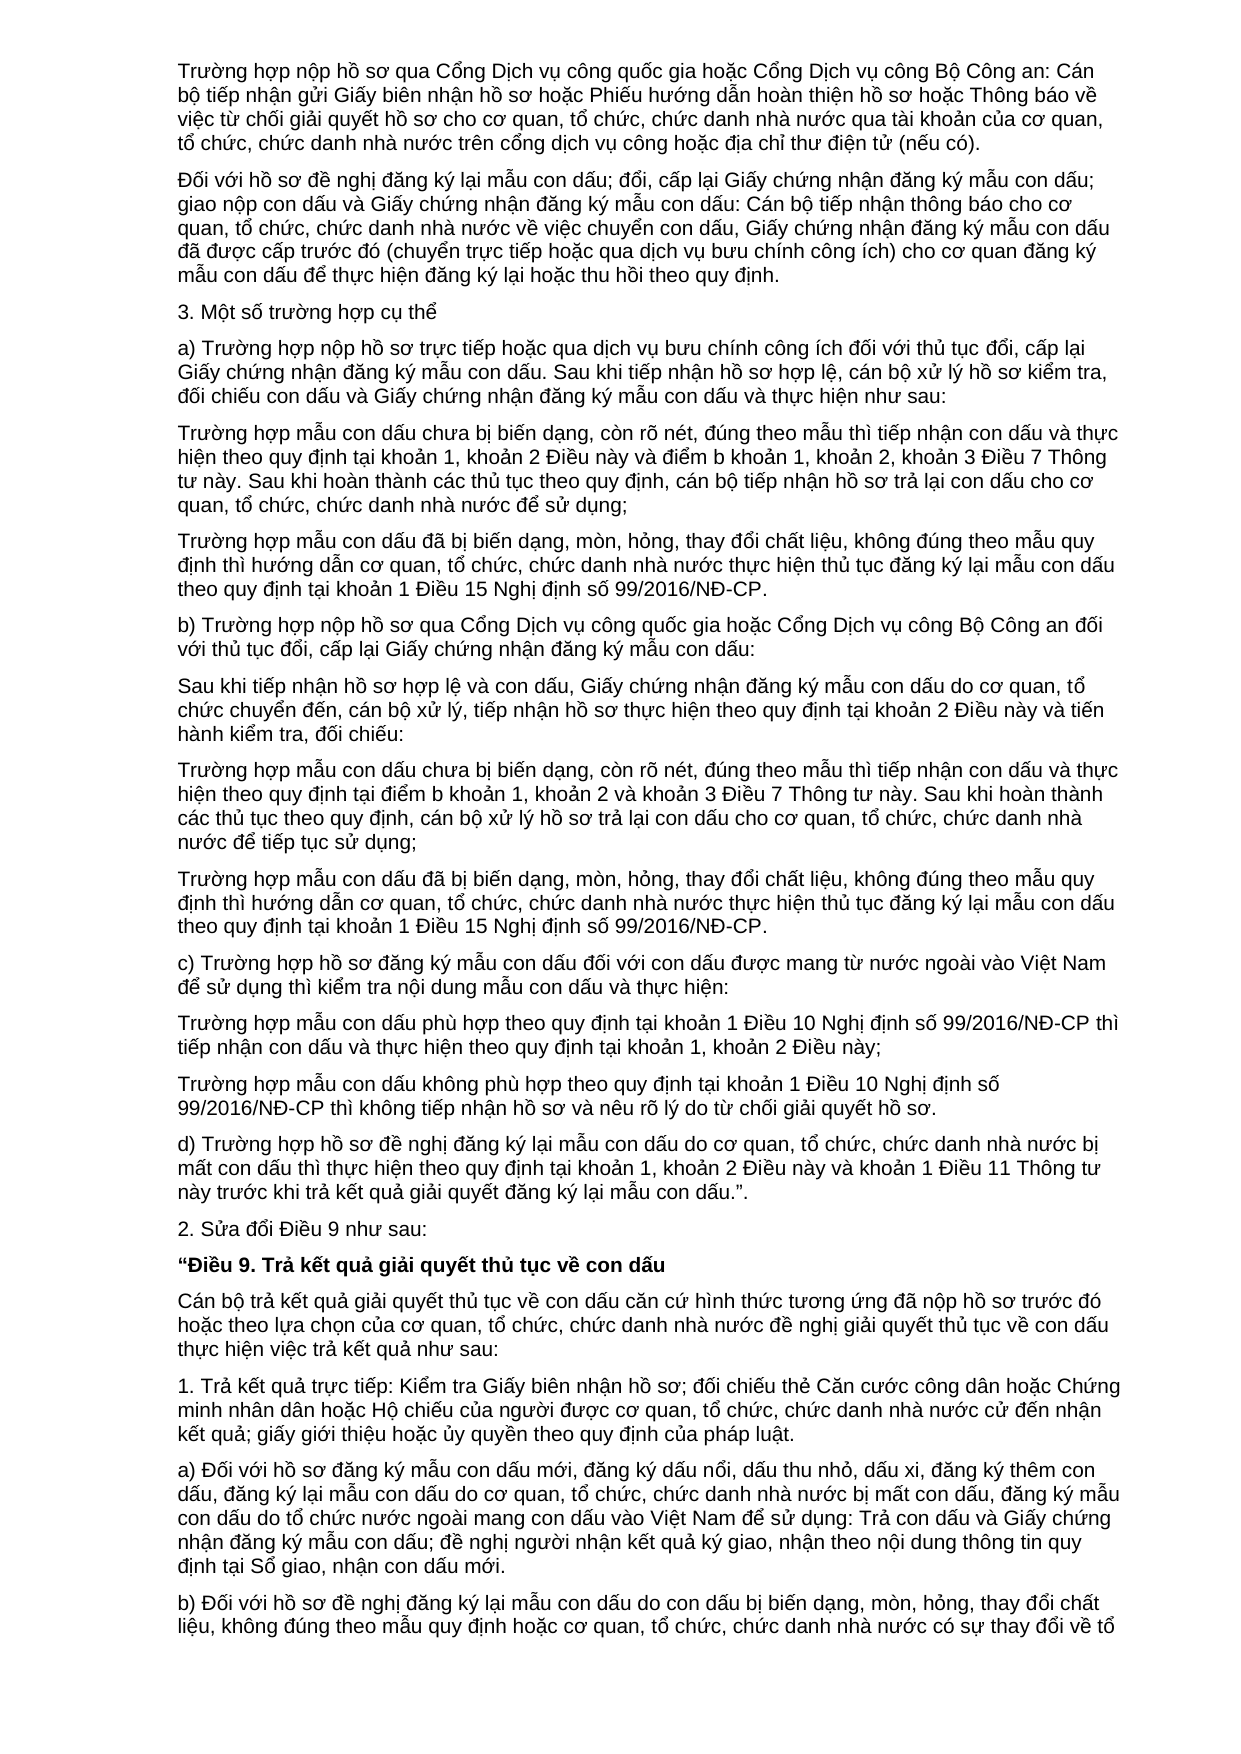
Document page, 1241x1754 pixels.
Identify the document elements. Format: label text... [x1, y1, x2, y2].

text Trường hợp mẫu con dấu chưa bị biến dạng, còn rõ nét, đúng theo mẫu thì tiếp nhận con dấu và thực hiện theo quy định tại khoản 1, khoản 2 Điều này và điểm b khoản 1, khoản 2, khoản 3 Điều 7 Thông tư này. Sau khi hoàn thành các thủ tục theo quy định, cán bộ tiếp nhận hồ sơ trả lại con dấu cho cơ quan, tổ chức, chức danh nhà nước để sử dụng; [177, 421, 1122, 516]
text Cán bộ trả kết quả giải quyết thủ tục về con dấu căn cứ hình thức tương ứng đã nộp hồ sơ trước đó hoặc theo lựa chọn của cơ quan, tổ chức, chức danh nhà nước đề nghị giải quyết thủ tục về con dấu thực hiện việc trả kết quả như sau: [177, 1289, 1122, 1361]
text Trường hợp mẫu con dấu đã bị biến dạng, mòn, hỏng, thay đổi chất liệu, không đúng theo mẫu quy định thì hướng dẫn cơ quan, tổ chức, chức danh nhà nước thực hiện thủ tục đăng ký lại mẫu con dấu theo quy định tại khoản 1 Điều 15 Nghị định số 99/2016/NĐ-CP. [177, 866, 1122, 938]
text 2. Sửa đổi Điều 9 như sau: [177, 1216, 1122, 1240]
text a) Đối với hồ sơ đăng ký mẫu con dấu mới, đăng ký dấu nổi, dấu thu nhỏ, dấu xi, đăng ký thêm con dấu, đăng ký lại mẫu con dấu do cơ quan, tổ chức, chức danh nhà nước bị mất con dấu, đăng ký mẫu con dấu do tổ chức nước ngoài mang con dấu vào Việt Nam để sử dụng: Trả con dấu và Giấy chứng nhận đăng ký mẫu con dấu; đề nghị người nhận kết quả ký giao, nhận theo nội dung thông tin quy định tại Sổ giao, nhận con dấu mới. [177, 1458, 1122, 1578]
text a) Trường hợp nộp hồ sơ trực tiếp hoặc qua dịch vụ bưu chính công ích đối với thủ tục đổi, cấp lại Giấy chứng nhận đăng ký mẫu con dấu. Sau khi tiếp nhận hồ sơ hợp lệ, cán bộ xử lý hồ sơ kiểm tra, đối chiếu con dấu và Giấy chứng nhận đăng ký mẫu con dấu và thực hiện như sau: [177, 336, 1122, 408]
text Sau khi tiếp nhận hồ sơ hợp lệ và con dấu, Giấy chứng nhận đăng ký mẫu con dấu do cơ quan, tổ chức chuyển đến, cán bộ xử lý, tiếp nhận hồ sơ thực hiện theo quy định tại khoản 2 Điều này và tiến hành kiểm tra, đối chiếu: [177, 674, 1122, 746]
text Trường hợp mẫu con dấu phù hợp theo quy định tại khoản 1 Điều 10 Nghị định số 99/2016/NĐ-CP thì tiếp nhận con dấu và thực hiện theo quy định tại khoản 1, khoản 2 Điều này; [177, 1011, 1122, 1059]
text Trường hợp mẫu con dấu chưa bị biến dạng, còn rõ nét, đúng theo mẫu thì tiếp nhận con dấu và thực hiện theo quy định tại điểm b khoản 1, khoản 2 và khoản 3 Điều 7 Thông tư này. Sau khi hoàn thành các thủ tục theo quy định, cán bộ xử lý hồ sơ trả lại con dấu cho cơ quan, tổ chức, chức danh nhà nước để tiếp tục sử dụng; [177, 758, 1122, 854]
text c) Trường hợp hồ sơ đăng ký mẫu con dấu đối với con dấu được mang từ nước ngoài vào Việt Nam để sử dụng thì kiểm tra nội dung mẫu con dấu và thực hiện: [177, 951, 1122, 999]
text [177, 1590, 1122, 1638]
text 3. Một số trường hợp cụ thể [177, 300, 1122, 324]
text d) Trường hợp hồ sơ đề nghị đăng ký lại mẫu con dấu do cơ quan, tổ chức, chức danh nhà nước bị mất con dấu thì thực hiện theo quy định tại khoản 1, khoản 2 Điều này và khoản 1 Điều 11 Thông tư này trước khi trả kết quả giải quyết đăng ký lại mẫu con dấu.”. [177, 1132, 1122, 1204]
text 1. Trả kết quả trực tiếp: Kiểm tra Giấy biên nhận hồ sơ; đối chiếu thẻ Căn cước công dân hoặc Chứng minh nhân dân hoặc Hộ chiếu của người được cơ quan, tổ chức, chức danh nhà nước cử đến nhận kết quả; giấy giới thiệu hoặc ủy quyền theo quy định của pháp luật. [177, 1374, 1122, 1446]
text b) Trường hợp nộp hồ sơ qua Cổng Dịch vụ công quốc gia hoặc Cổng Dịch vụ công Bộ Công an đối với thủ tục đổi, cấp lại Giấy chứng nhận đăng ký mẫu con dấu: [177, 613, 1122, 661]
text Trường hợp mẫu con dấu đã bị biến dạng, mòn, hỏng, thay đổi chất liệu, không đúng theo mẫu quy định thì hướng dẫn cơ quan, tổ chức, chức danh nhà nước thực hiện thủ tục đăng ký lại mẫu con dấu theo quy định tại khoản 1 Điều 15 Nghị định số 99/2016/NĐ-CP. [177, 529, 1122, 601]
text Trường hợp nộp hồ sơ qua Cổng Dịch vụ công quốc gia hoặc Cổng Dịch vụ công Bộ Công an: Cán bộ tiếp nhận gửi Giấy biên nhận hồ sơ hoặc Phiếu hướng dẫn hoàn thiện hồ sơ hoặc Thông báo về việc từ chối giải quyết hồ sơ cho cơ quan, tổ chức, chức danh nhà nước qua tài khoản của cơ quan, tổ chức, chức danh nhà nước trên cổng dịch vụ công hoặc địa chỉ thư điện tử (nếu có). [177, 59, 1122, 155]
text Trường hợp mẫu con dấu không phù hợp theo quy định tại khoản 1 Điều 10 Nghị định số 99/2016/NĐ-CP thì không tiếp nhận hồ sơ và nêu rõ lý do từ chối giải quyết hồ sơ. [177, 1072, 1122, 1119]
text Đối với hồ sơ đề nghị đăng ký lại mẫu con dấu; đổi, cấp lại Giấy chứng nhận đăng ký mẫu con dấu; giao nộp con dấu và Giấy chứng nhận đăng ký mẫu con dấu: Cán bộ tiếp nhận thông báo cho cơ quan, tổ chức, chức danh nhà nước về việc chuyển con dấu, Giấy chứng nhận đăng ký mẫu con dấu đã được cấp trước đó (chuyển trực tiếp hoặc qua dịch vụ bưu chính công ích) cho cơ quan đăng ký mẫu con dấu để thực hiện đăng ký lại hoặc thu hồi theo quy định. [177, 167, 1122, 287]
text “Điều 9. Trả kết quả giải quyết thủ tục về con dấu [177, 1253, 1122, 1277]
